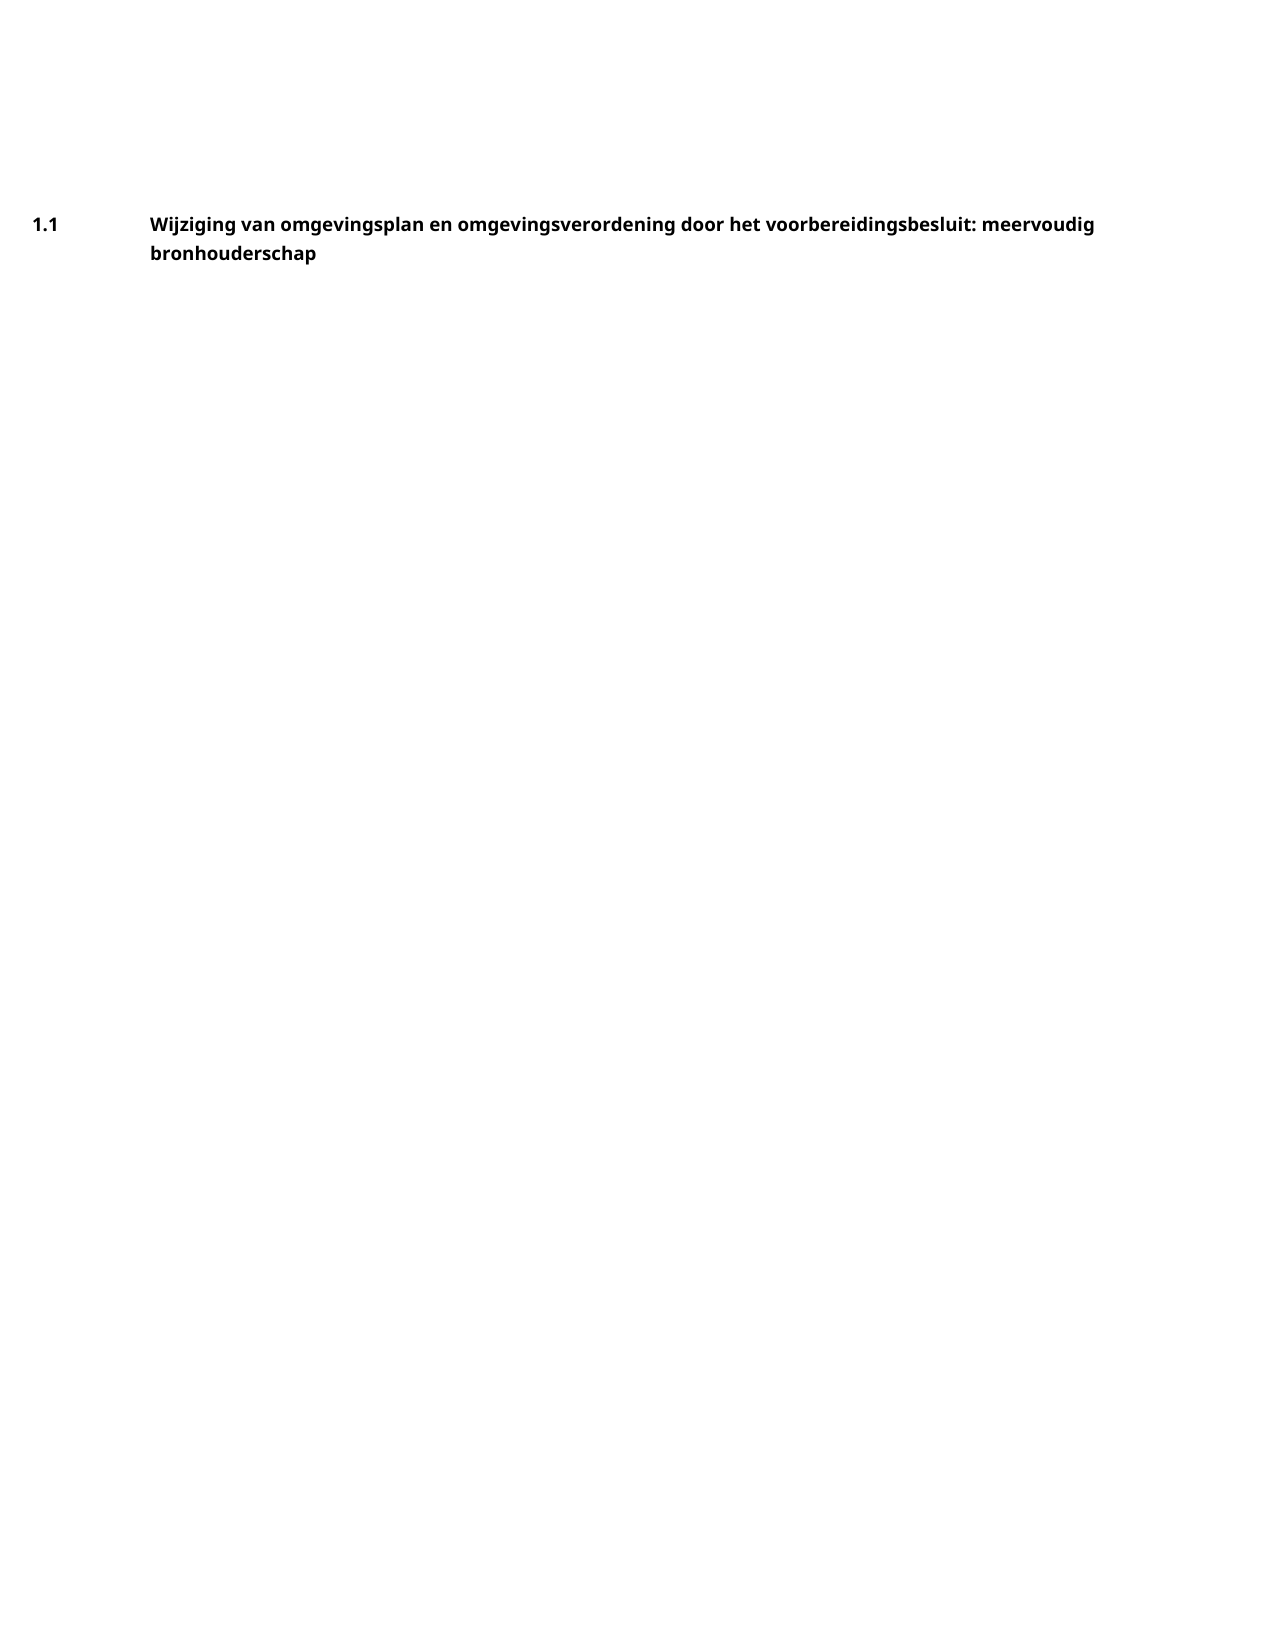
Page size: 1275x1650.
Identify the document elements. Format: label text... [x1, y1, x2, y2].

subtitle Wijziging van omgevingsplan en omgevingsverordening door het voorbereidingsbesluit: meervoudig bronhouderschap [32, 208, 1125, 267]
